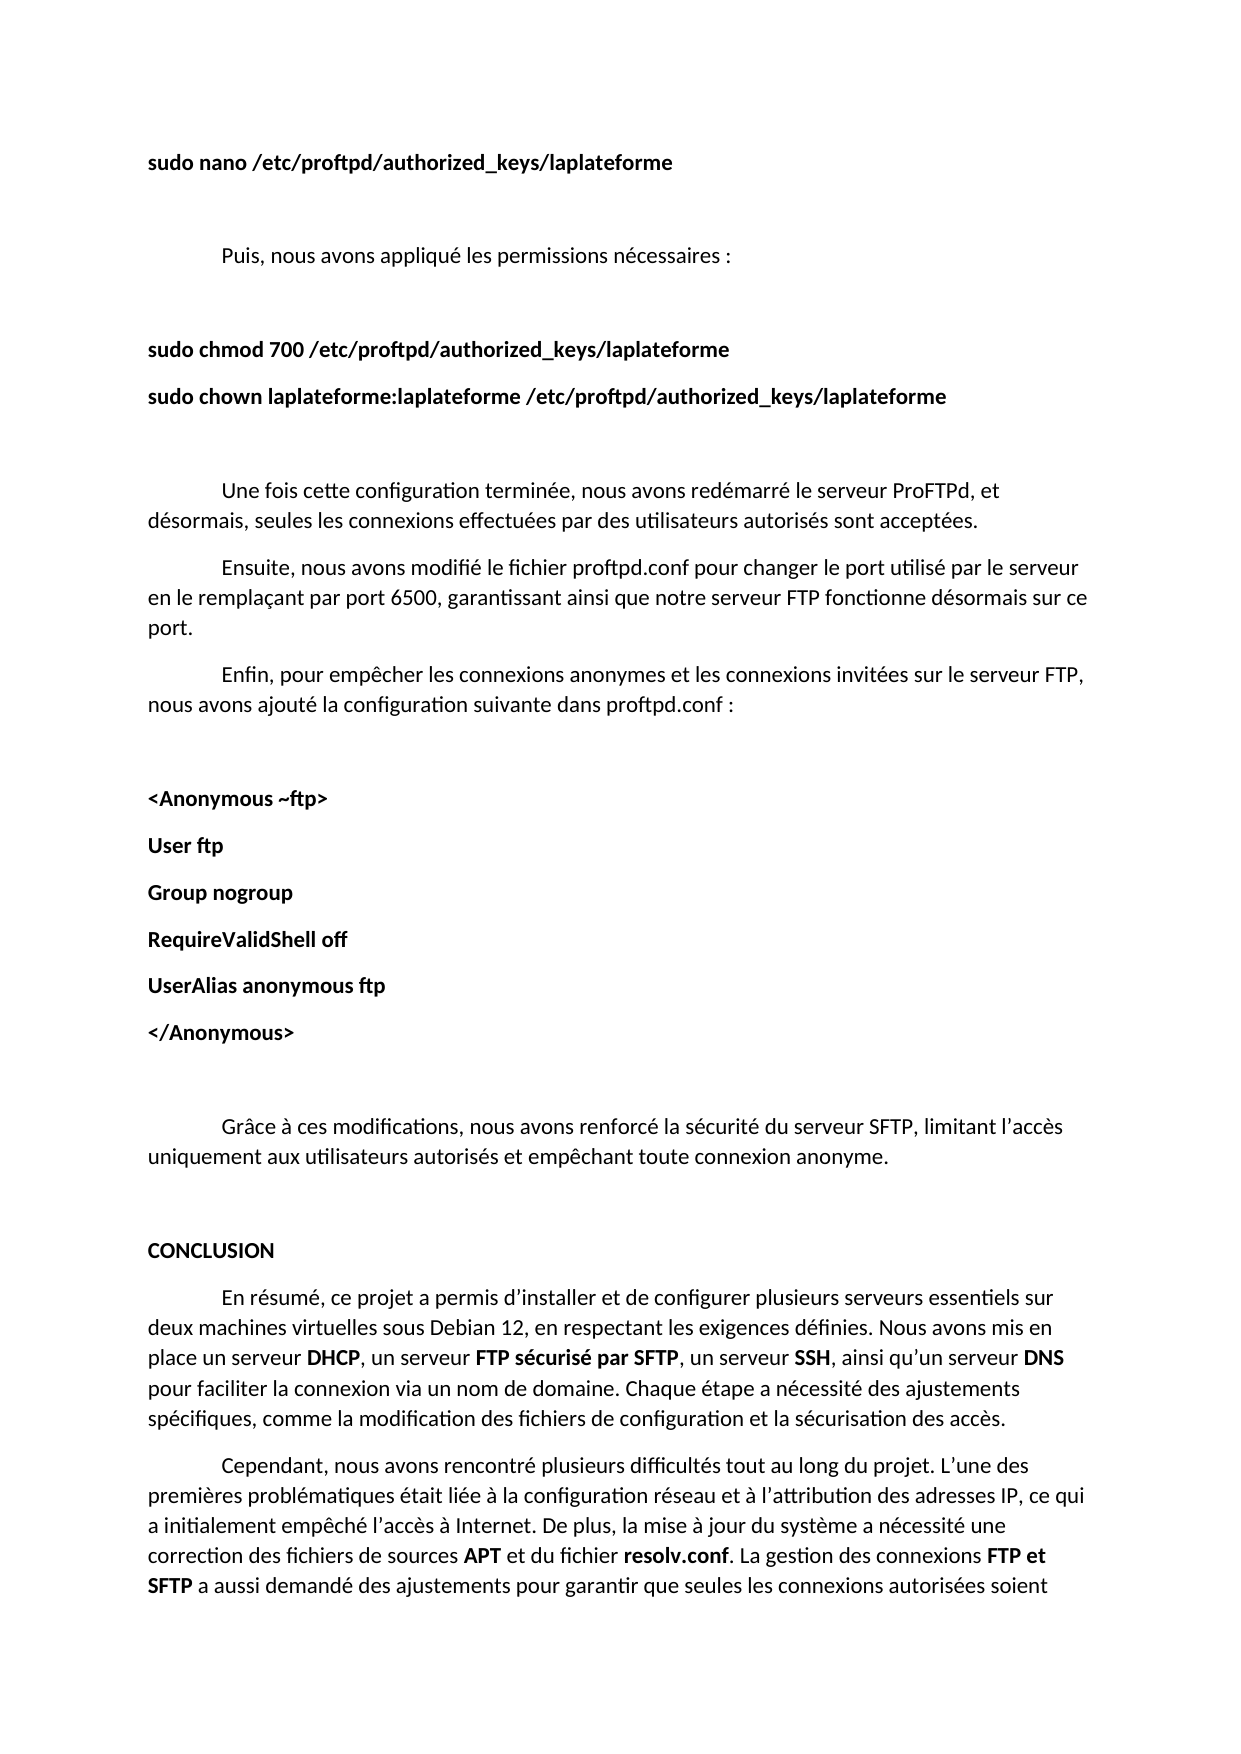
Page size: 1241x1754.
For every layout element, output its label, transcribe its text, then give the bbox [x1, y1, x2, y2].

text Grâce à ces modifications, nous avons renforcé la sécurité du serveur SFTP, limitant l’accès uniquement aux utilisateurs autorisés et empêchant toute connexion anonyme. [148, 1112, 1093, 1170]
text sudo chmod 700 /etc/proftpd/authorized_keys/laplateforme [148, 335, 1093, 363]
text RequireValidShell off [148, 925, 1093, 953]
text sudo nano /etc/proftpd/authorized_keys/laplateforme [148, 148, 1093, 176]
text CONCLUSION [148, 1236, 1093, 1264]
text UserAlias anonymous ftp [148, 972, 1093, 999]
text Enfin, pour empêcher les connexions anonymes et les connexions invitées sur le serveur FTP, nous avons ajouté la configuration suivante dans proftpd.conf : [148, 660, 1093, 718]
text <Anonymous ~ftp> [148, 784, 1093, 812]
text Puis, nous avons appliqué les permissions nécessaires : [148, 241, 1093, 269]
text Ensuite, nous avons modifié le fichier proftpd.conf pour changer le port utilisé par le serveur en le remplaçant par port 6500, garantissant ainsi que notre serveur FTP fonctionne désormais sur ce port. [148, 553, 1093, 641]
text En résumé, ce projet a permis d’installer et de configurer plusieurs serveurs essentiels sur deux machines virtuelles sous Debian 12, en respectant les exigences définies. Nous avons mis en place un serveur DHCP, un serveur FTP sécurisé par SFTP, un serveur SSH, ainsi qu’un serveur DNS pour faciliter la connexion via un nom de domaine. Chaque étape a nécessité des ajustements spécifiques, comme la modification des fichiers de configuration et la sécurisation des accès. [148, 1283, 1093, 1432]
text User ftp [148, 831, 1093, 859]
text sudo chown laplateforme:laplateforme /etc/proftpd/authorized_keys/laplateforme [148, 382, 1093, 410]
text Group nogroup [148, 878, 1093, 906]
text </Anonymous> [148, 1018, 1093, 1046]
text Une fois cette configuration terminée, nous avons redémarré le serveur ProFTPd, et désormais, seules les connexions effectuées par des utilisateurs autorisés sont acceptées. [148, 476, 1093, 534]
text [148, 1451, 1093, 1599]
